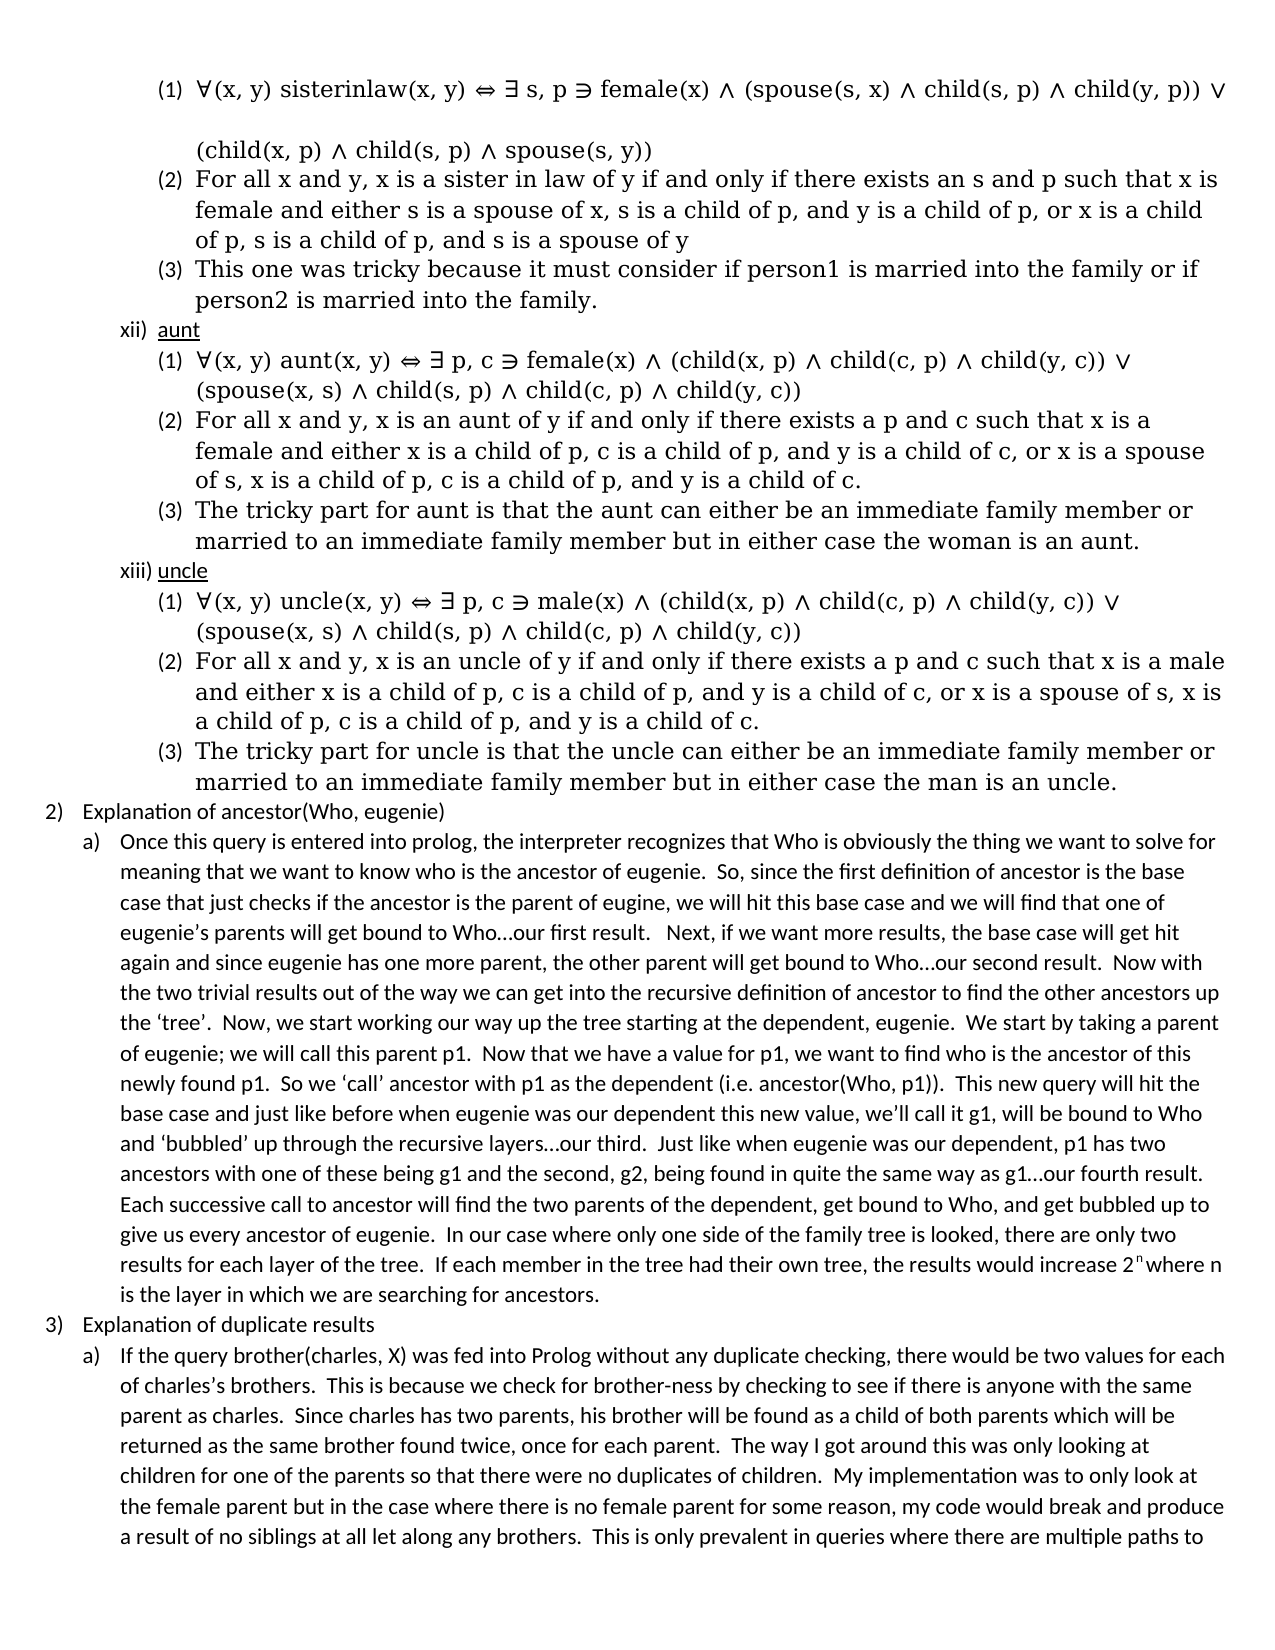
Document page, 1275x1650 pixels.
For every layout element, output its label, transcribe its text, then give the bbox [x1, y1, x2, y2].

list aunt [120, 315, 1230, 343]
list ∀(x, y) sisterinlaw(x, y) ⇔ ∃ s, p ∋ female(x) ∧ (spouse(s, x) ∧ child(s, p) ∧ child(y, p)) ∨ (child(x, p) ∧ child(s, p) ∧ spouse(s, y)) [157, 75, 1230, 163]
list Once this query is entered into prolog, the interpreter recognizes that Who is obviously the thing we want to solve for meaning that we want to know who is the ancestor of eugenie. So, since the first definition of ancestor is the base case that just checks if the ancestor is the parent of eugine, we will hit this base case and we will find that one of eugenie’s parents will get bound to Who…our first result. Next, if we want more results, the base case will get hit again and since eugenie has one more parent, the other parent will get bound to Who…our second result. Now with the two trivial results out of the way we can get into the recursive definition of ancestor to find the other ancestors up the ‘tree’. Now, we start working our way up the tree starting at the dependent, eugenie. We start by taking a parent of eugenie; we will call this parent p1. Now that we have a value for p1, we want to find who is the ancestor of this newly found p1. So we ‘call’ ancestor with p1 as the dependent (i.e. ancestor(Who, p1)). This new query will hit the base case and just like before when eugenie was our dependent this new value, we’ll call it g1, will be bound to Who and ‘bubbled’ up through the recursive layers…our third. Just like when eugenie was our dependent, p1 has two ancestors with one of these being g1 and the second, g2, being found in quite the same way as g1…our fourth result. Each successive call to ancestor will find the two parents of the dependent, get bound to Who, and get bubbled up to give us every ancestor of eugenie. In our case where only one side of the family tree is looked, there are only two results for each layer of the tree. If each member in the tree had their own tree, the results would increase 2n where n is the layer in which we are searching for ancestors. [82, 827, 1230, 1308]
list ∀(x, y) aunt(x, y) ⇔ ∃ p, c ∋ female(x) ∧ (child(x, p) ∧ child(c, p) ∧ child(y, c)) ∨ (spouse(x, s) ∧ child(s, p) ∧ child(c, p) ∧ child(y, c)) [157, 346, 1230, 404]
list uncle [120, 556, 1230, 584]
list For all x and y, x is a sister in law of y if and only if there exists an s and p such that x is female and either s is a spouse of x, s is a child of p, and y is a child of p, or x is a child of p, s is a child of p, and s is a spouse of y [157, 165, 1230, 253]
list The tricky part for aunt is that the aunt can either be an immediate family member or married to an immediate family member but in either case the woman is an aunt. [157, 496, 1230, 554]
list For all x and y, x is an aunt of y if and only if there exists a p and c such that x is a female and either x is a child of p, c is a child of p, and y is a child of c, or x is a spouse of s, x is a child of p, c is a child of p, and y is a child of c. [157, 406, 1230, 494]
list Explanation of duplicate results [45, 1311, 1230, 1338]
list ∀(x, y) uncle(x, y) ⇔ ∃ p, c ∋ male(x) ∧ (child(x, p) ∧ child(c, p) ∧ child(y, c)) ∨ (spouse(x, s) ∧ child(s, p) ∧ child(c, p) ∧ child(y, c)) [157, 586, 1230, 644]
list The tricky part for uncle is that the uncle can either be an immediate family member or married to an immediate family member but in either case the man is an uncle. [157, 737, 1230, 795]
list This one was tricky because it must consider if person1 is married into the family or if person2 is married into the family. [157, 255, 1230, 313]
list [82, 1341, 1230, 1550]
list For all x and y, x is an uncle of y if and only if there exists a p and c such that x is a male and either x is a child of p, c is a child of p, and y is a child of c, or x is a spouse of s, x is a child of p, c is a child of p, and y is a child of c. [157, 647, 1230, 734]
list Explanation of ancestor(Who, eugenie) [45, 797, 1230, 825]
